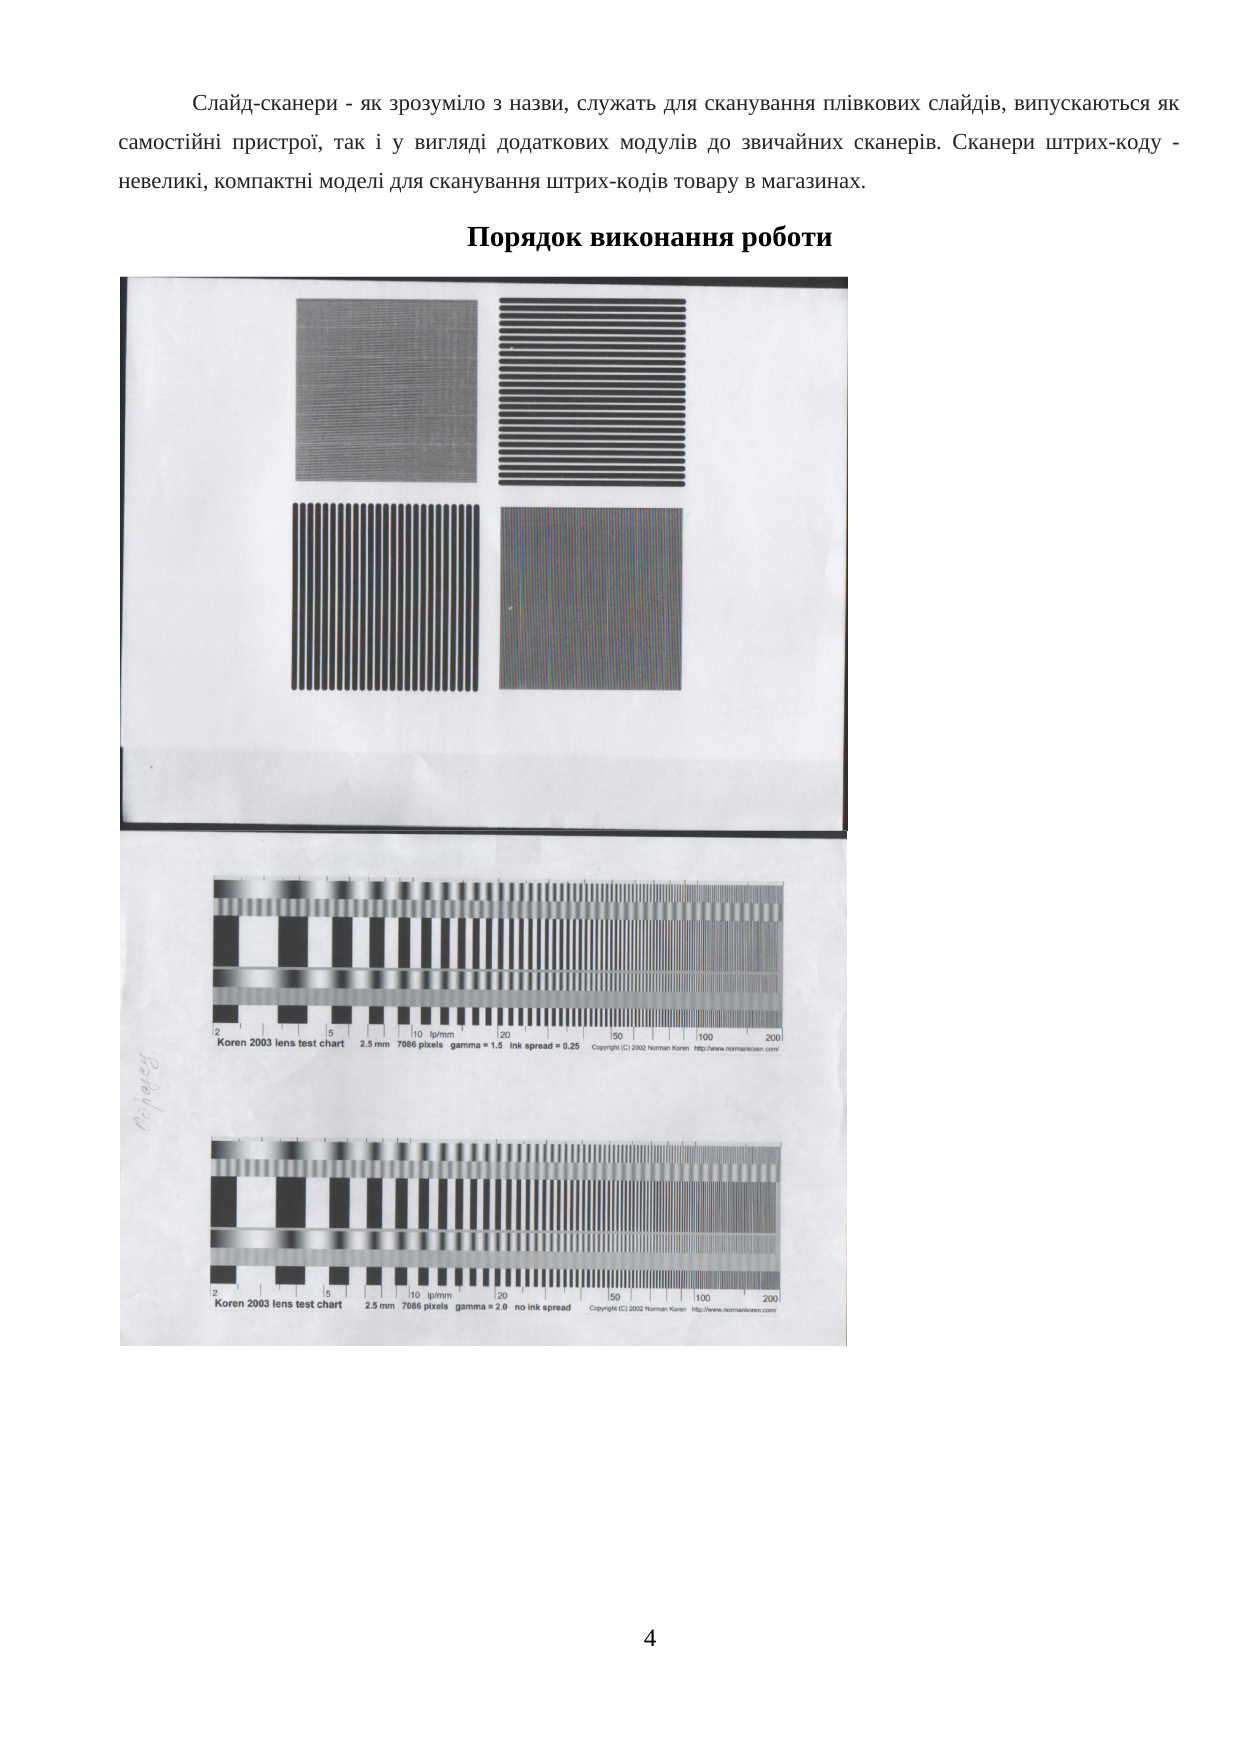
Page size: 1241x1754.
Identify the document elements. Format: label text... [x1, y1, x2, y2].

subtitle Порядок виконання роботи [118, 219, 1181, 253]
picture [120, 277, 848, 1346]
text Слайд-сканери - як зрозуміло з назви, служать для сканування плівкових слайдів, випускаються як самостійні пристрої, так і у вигляді додаткових модулів до звичайних сканерів. Сканери штрих-коду - невеликі, компактні моделі для сканування штрих-кодів товару в магазинах. [118, 89, 1181, 194]
